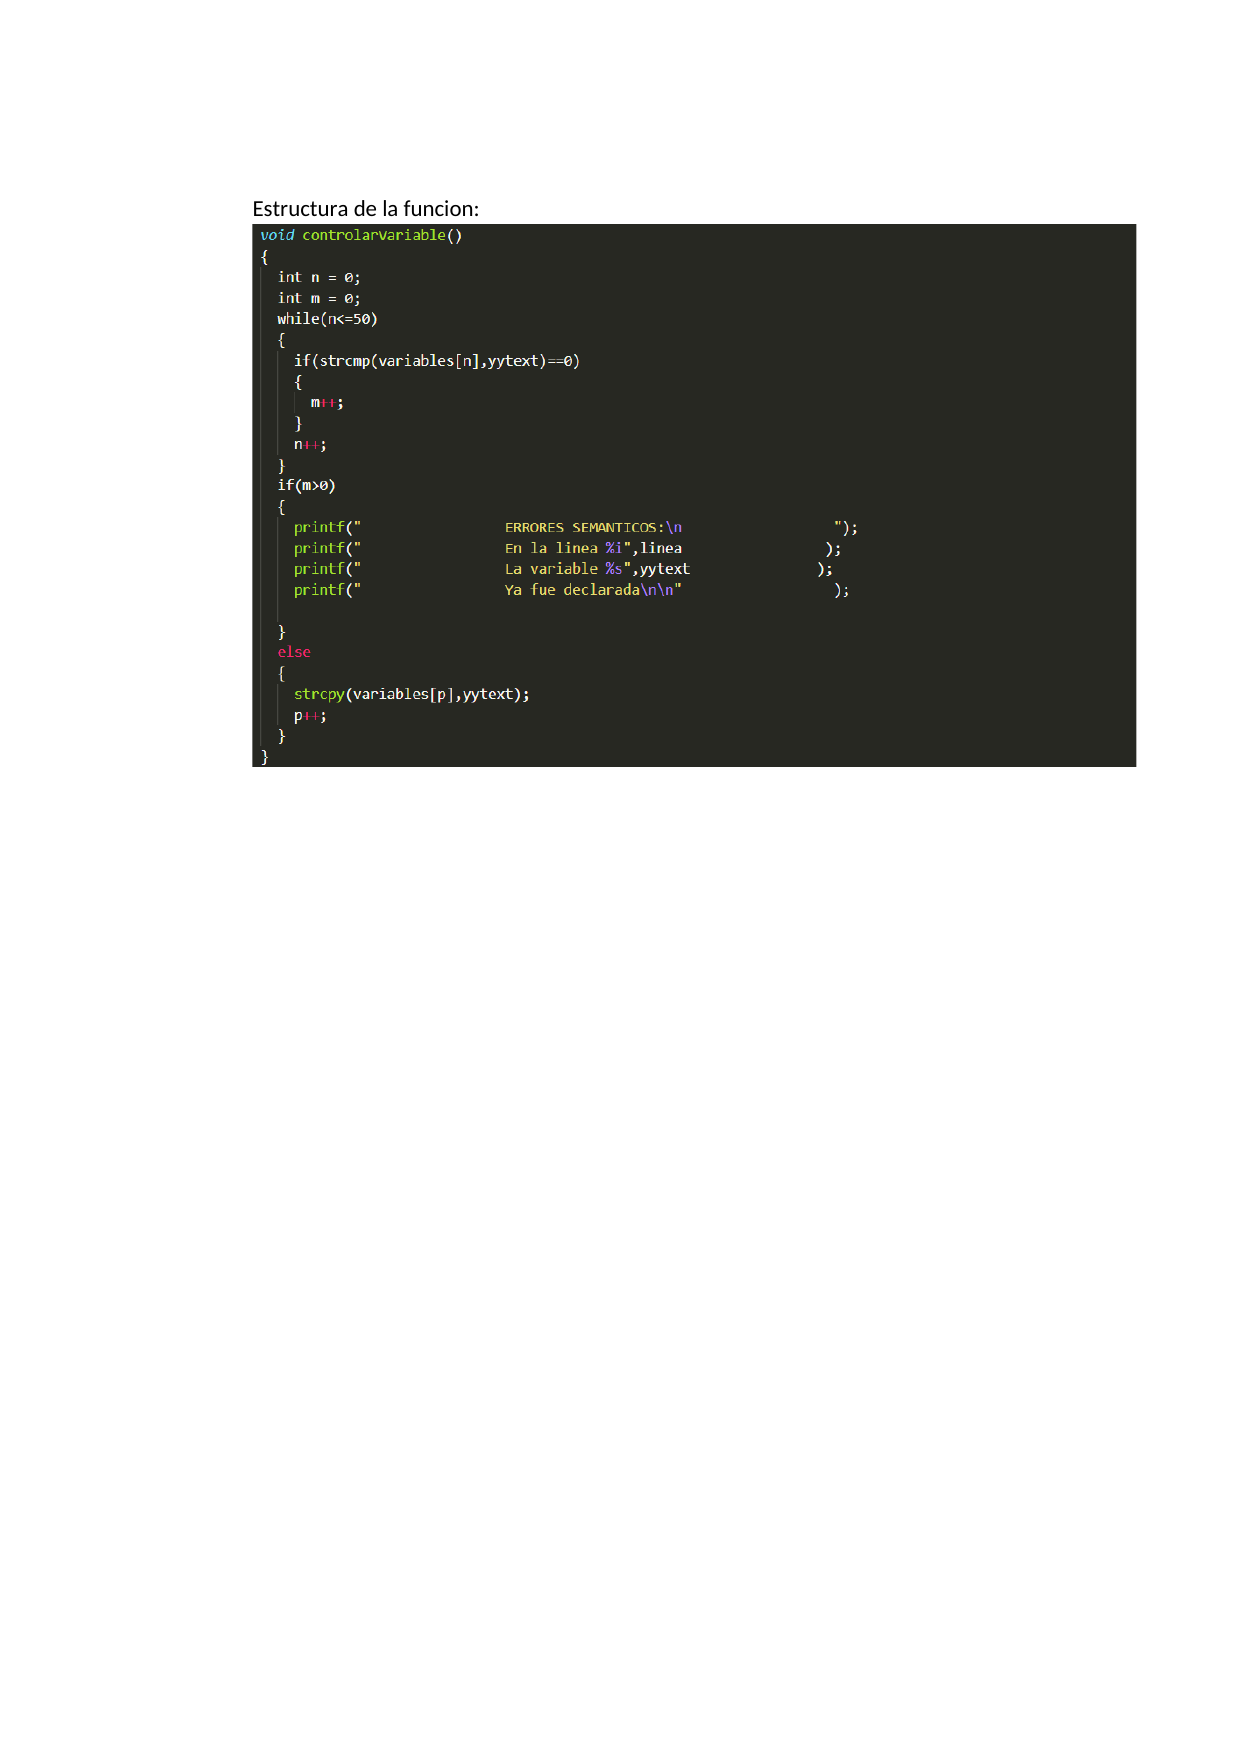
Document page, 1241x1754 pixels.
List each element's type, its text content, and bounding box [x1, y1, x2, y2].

list Estructura de la funcion: [252, 194, 1063, 222]
picture [252, 224, 1137, 767]
